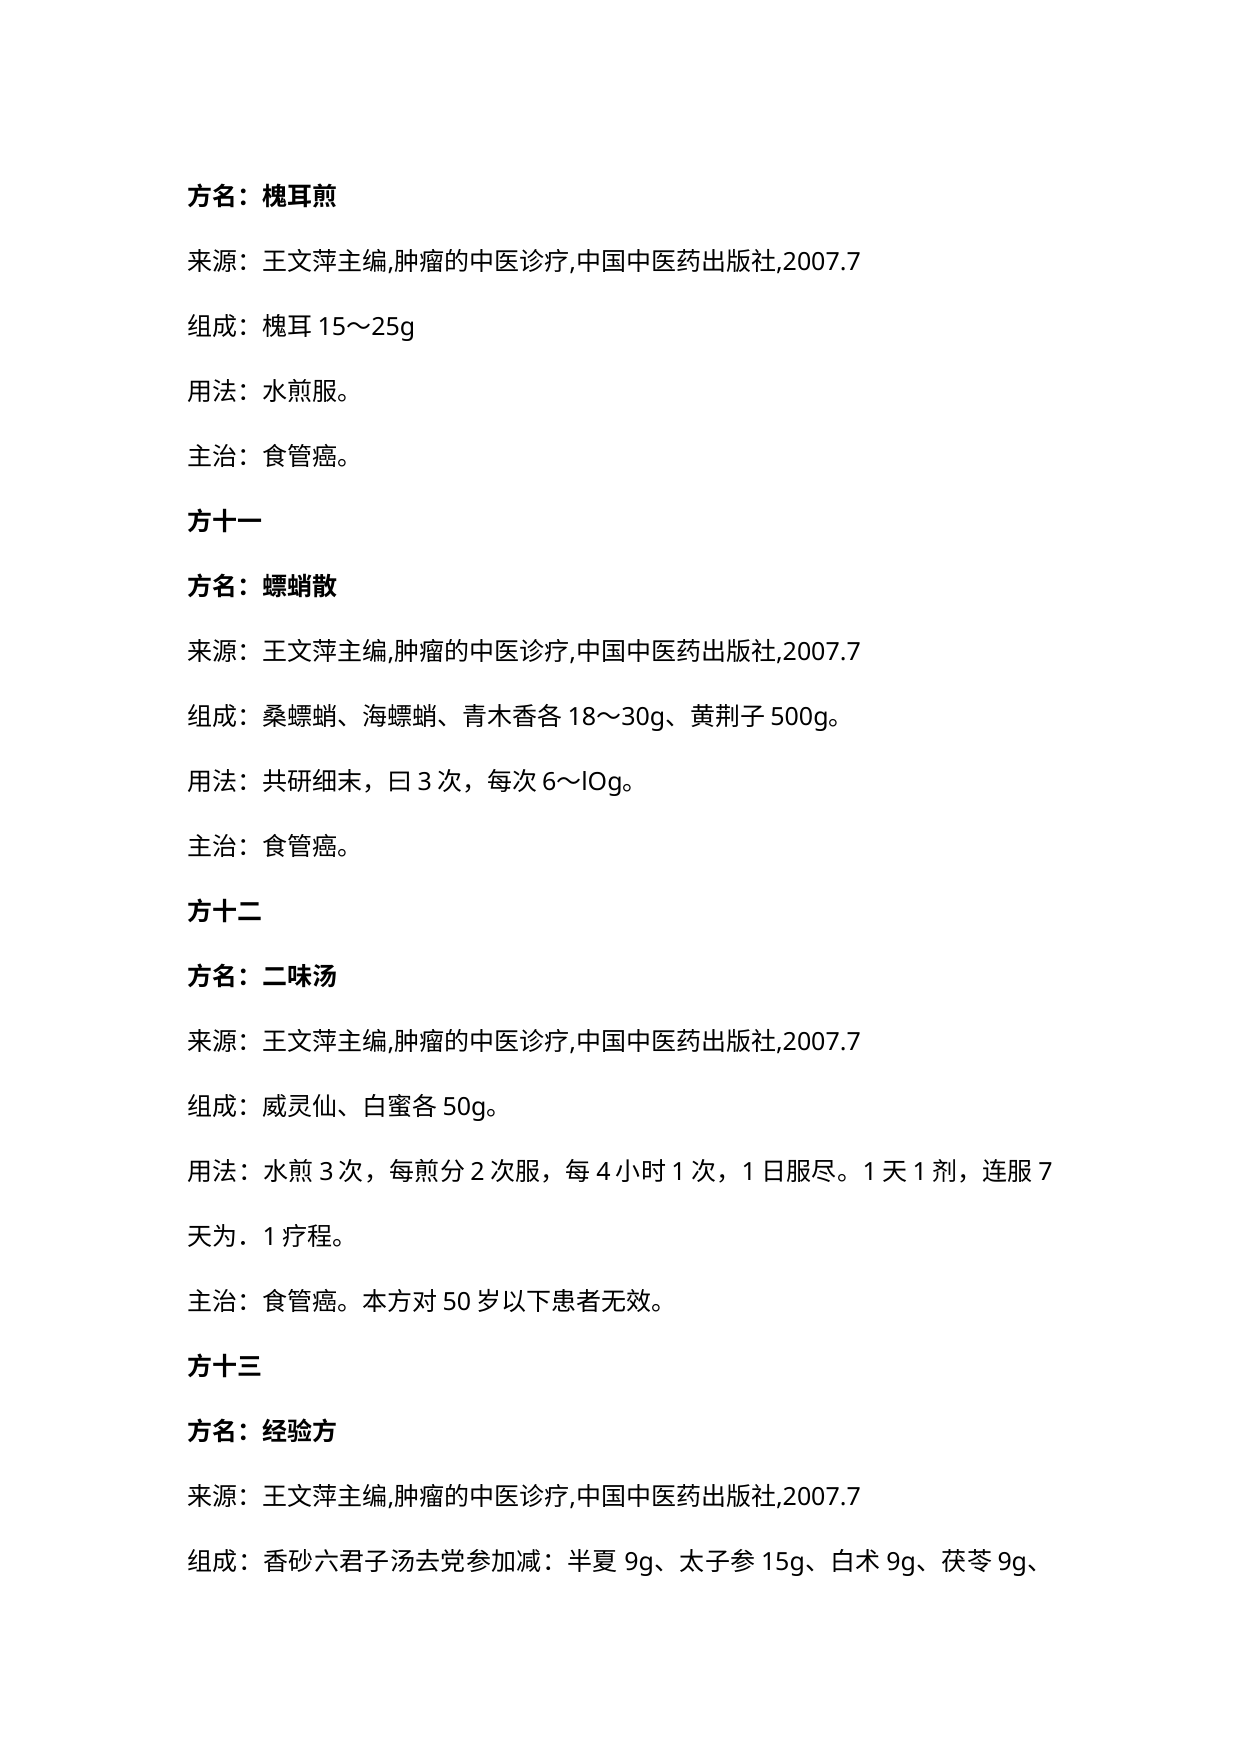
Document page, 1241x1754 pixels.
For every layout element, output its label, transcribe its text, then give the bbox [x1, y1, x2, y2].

text 方名：槐耳煎 [187, 162, 1053, 227]
text 方十二 [187, 877, 1053, 942]
text 方名：二味汤 [187, 942, 1053, 1007]
text 方名：螵蛸散 [187, 552, 1053, 617]
text 方名：经验方 [187, 1397, 1053, 1462]
text 组成：槐耳15～25g [187, 292, 1053, 357]
text 主治：食管癌。 [187, 812, 1053, 877]
text 来源：王文萍主编,肿瘤的中医诊疗,中国中医药出版社,2007.7 [187, 617, 1053, 682]
text 方十一 [187, 487, 1053, 552]
text 组成：桑螵蛸、海螵蛸、青木香各18～30g、黄荆子500g。 [187, 682, 1053, 747]
text 主治：食管癌。本方对50岁以下患者无效。 [187, 1267, 1053, 1332]
text 来源：王文萍主编,肿瘤的中医诊疗,中国中医药出版社,2007.7 [187, 1007, 1053, 1072]
text 用法：水煎3次，每煎分2次服，每4小时1次，1日服尽。1天1剂，连服7天为．1疗程。 [187, 1137, 1053, 1267]
text 主治：食管癌。 [187, 422, 1053, 487]
text 用法：共研细末，曰3次，每次6～lOg。 [187, 747, 1053, 812]
text 来源：王文萍主编,肿瘤的中医诊疗,中国中医药出版社,2007.7 [187, 227, 1053, 292]
text 来源：王文萍主编,肿瘤的中医诊疗,中国中医药出版社,2007.7 [187, 1462, 1053, 1527]
text 方十三 [187, 1332, 1053, 1397]
text 组成：威灵仙、白蜜各50g。 [187, 1072, 1053, 1137]
text 用法：水煎服。 [187, 357, 1053, 422]
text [187, 1527, 1053, 1592]
